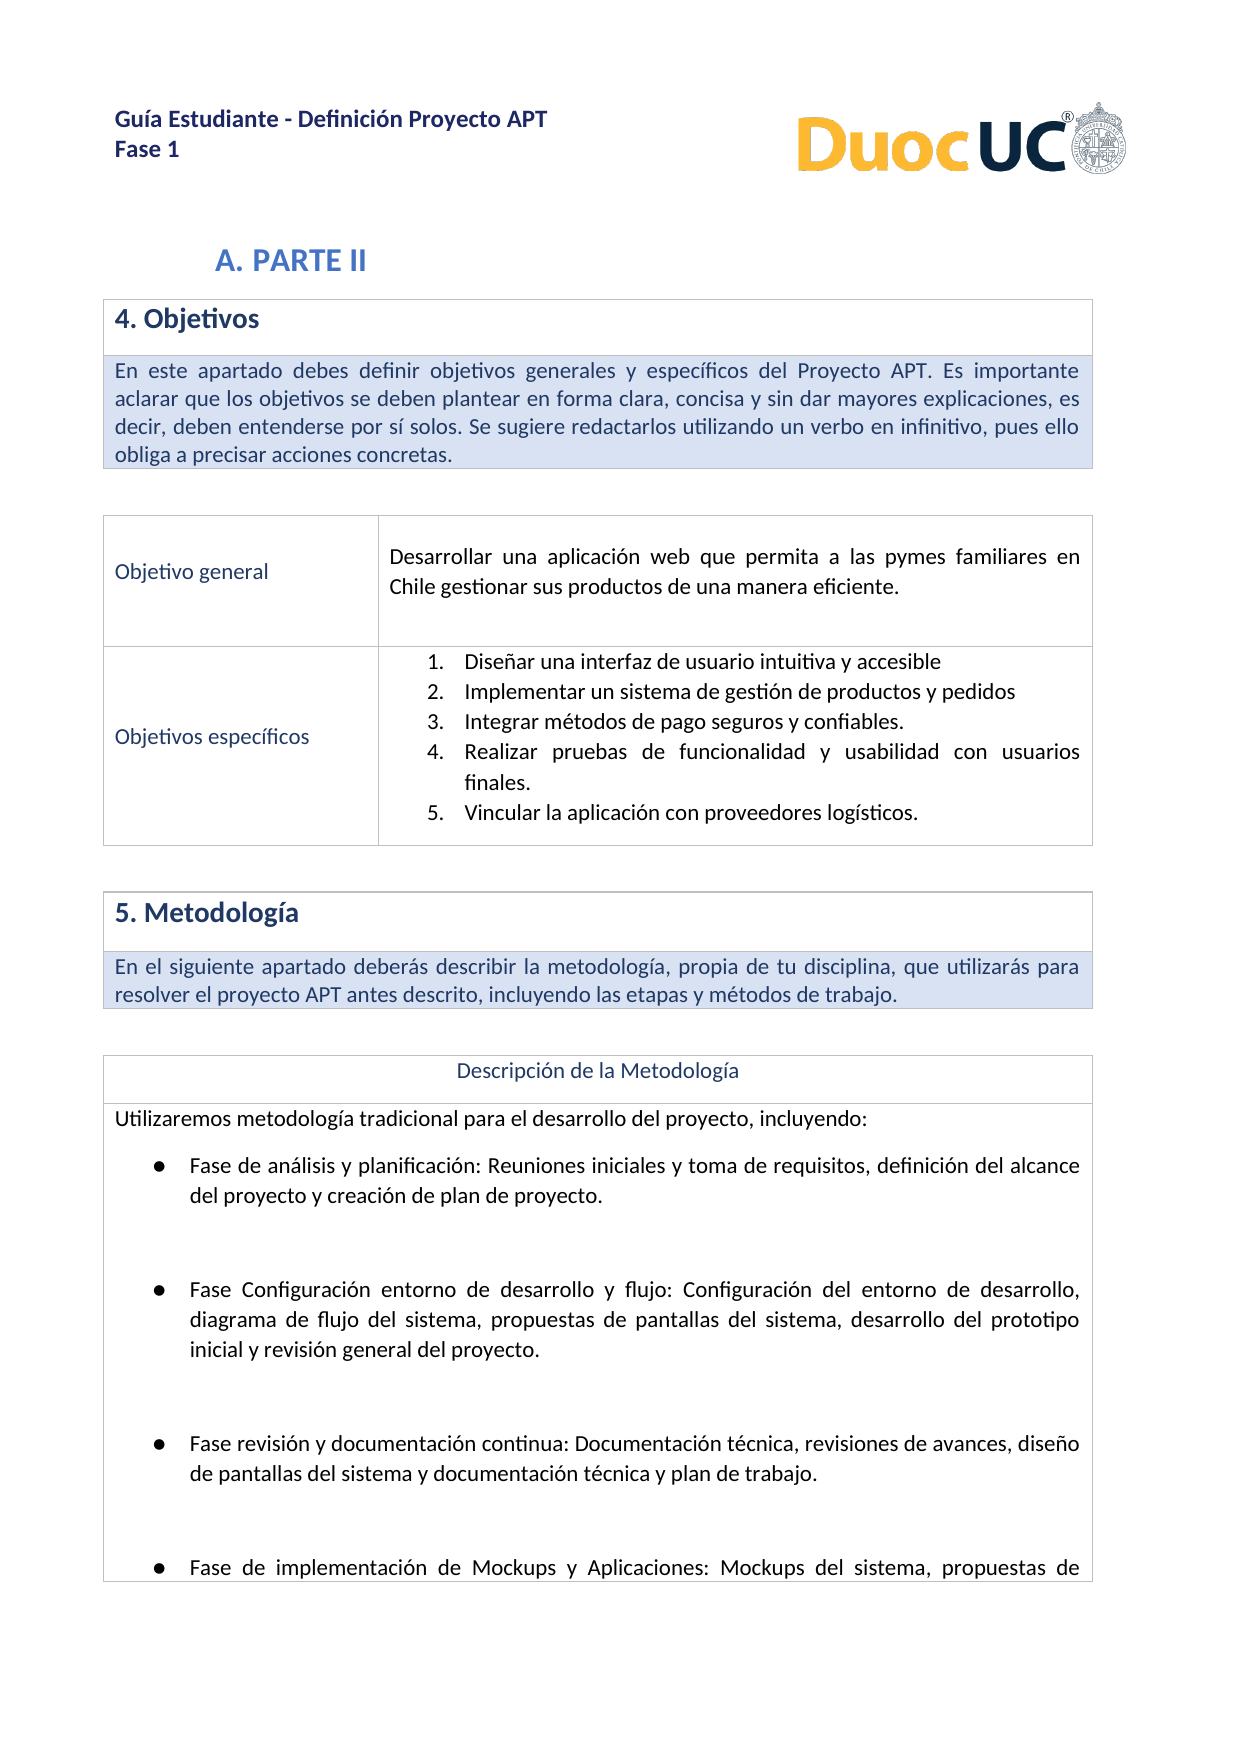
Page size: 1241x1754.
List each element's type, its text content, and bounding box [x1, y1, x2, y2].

table_header 4. Objetivos [104, 300, 1092, 355]
picture [798, 102, 1126, 174]
table_header 5. Metodología [104, 893, 1092, 951]
table_header Objetivo general [104, 516, 378, 646]
table_cell En el siguiente apartado deberás describir la metodología, propia de tu disciplina, que utilizarás para resolver el proyecto APT antes descrito, incluyendo las etapas y métodos de trabajo. [104, 952, 1092, 1008]
list PARTE II [215, 239, 1063, 279]
table_cell Objetivos específicos [104, 647, 378, 845]
table_header Desarrollar una aplicación web que permita a las pymes familiares en Chile gestionar sus productos de una manera eficiente. [379, 516, 1092, 646]
table_cell En este apartado debes definir objetivos generales y específicos del Proyecto APT. Es importante aclarar que los objetivos se deben plantear en forma clara, concisa y sin dar mayores explicaciones, es decir, deben entenderse por sí solos. Se sugiere redactarlos utilizando un verbo en infinitivo, pues ello obliga a precisar acciones concretas. [104, 356, 1092, 468]
table_cell Diseñar una interfaz de usuario intuitiva y accesible Implementar un sistema de gestión de productos y pedidos Integrar métodos de pago seguros y confiables. Realizar pruebas de funcionalidad y usabilidad con usuarios finales. Vincular la aplicación con proveedores logísticos. [379, 647, 1092, 845]
table_header Descripción de la Metodología [104, 1056, 1092, 1103]
